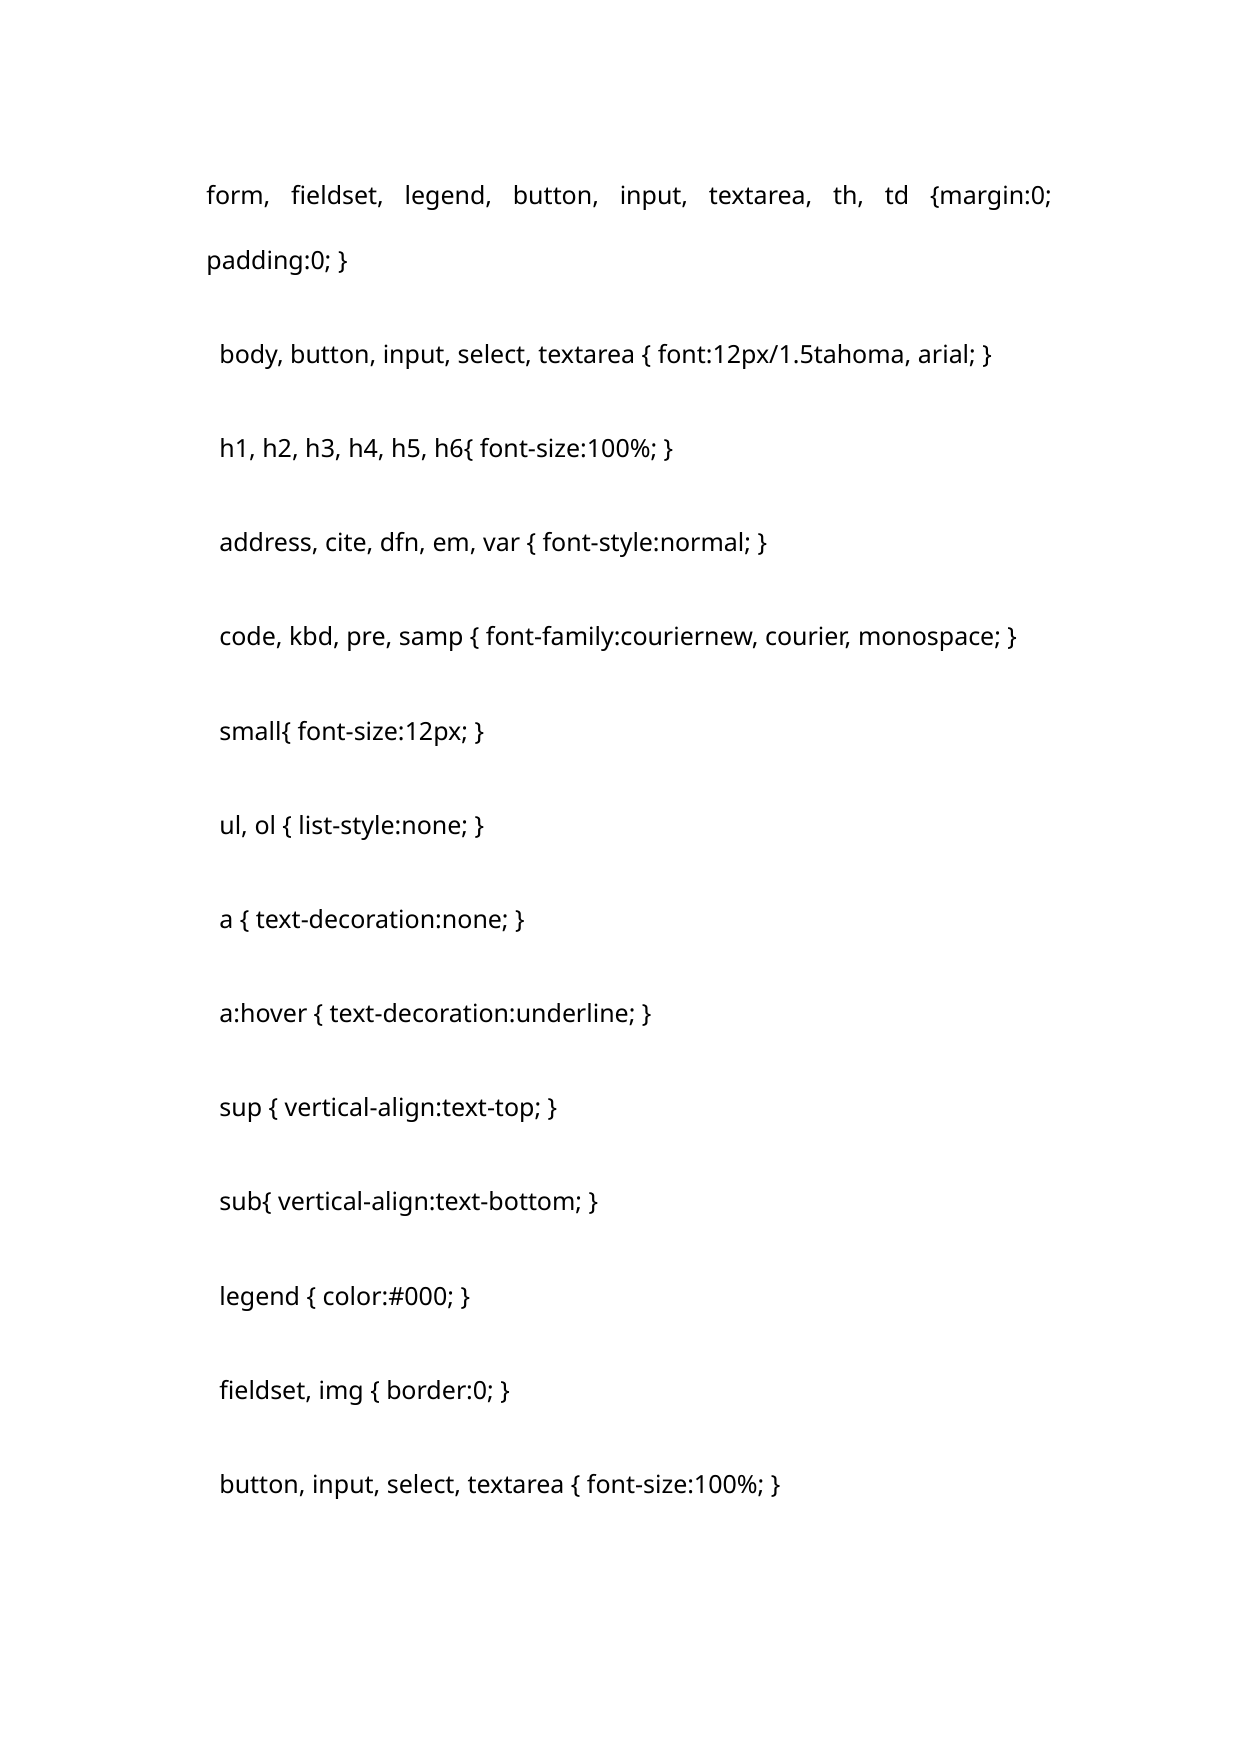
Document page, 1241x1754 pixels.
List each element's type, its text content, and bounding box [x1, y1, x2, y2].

text small{ font-size:12px; } [206, 698, 1053, 763]
text sup { vertical-align:text-top; } [206, 1074, 1053, 1139]
text legend { color:#000; } [206, 1263, 1053, 1328]
text fieldset, img { border:0; } [206, 1357, 1053, 1422]
text button, input, select, textarea { font-size:100%; } [206, 1451, 1053, 1516]
text h1, h2, h3, h4, h5, h6{ font-size:100%; } [206, 415, 1053, 480]
text a:hover { text-decoration:underline; } [206, 980, 1053, 1045]
text address, cite, dfn, em, var { font-style:normal; } [206, 509, 1053, 574]
text ul, ol { list-style:none; } [206, 792, 1053, 857]
text sub{ vertical-align:text-bottom; } [206, 1169, 1053, 1234]
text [206, 162, 1053, 292]
text code, kbd, pre, samp { font-family:couriernew, courier, monospace; } [206, 604, 1053, 669]
text a { text-decoration:none; } [206, 886, 1053, 951]
text body, button, input, select, textarea { font:12px/1.5tahoma, arial; } [206, 321, 1053, 386]
